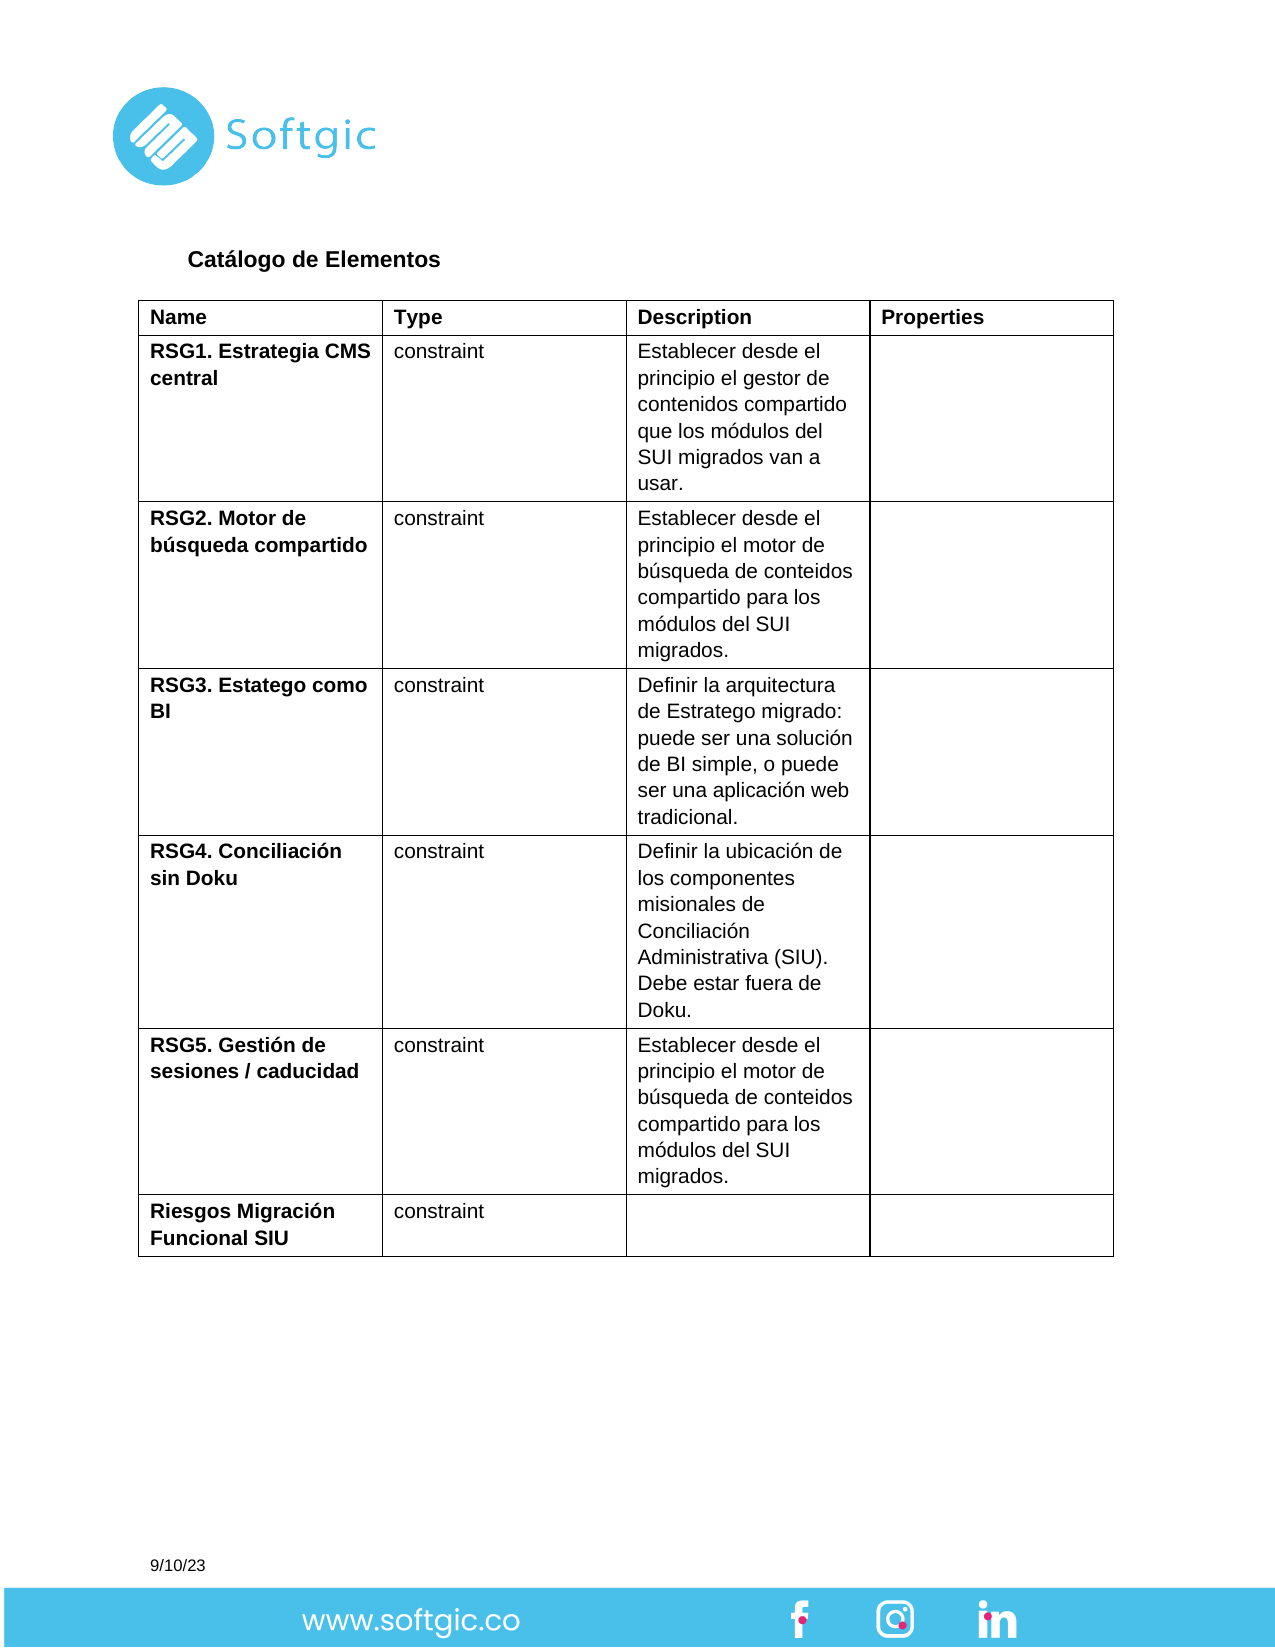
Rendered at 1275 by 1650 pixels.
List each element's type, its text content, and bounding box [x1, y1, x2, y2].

table_cell Riesgos Migración Funcional SIU [139, 1195, 382, 1256]
table_cell Establecer desde el principio el motor de búsqueda de conteidos compartido para los módulos del SUI migrados. [627, 502, 869, 668]
picture [4, 0, 1275, 1647]
table_cell constraint [383, 502, 626, 668]
table_cell Establecer desde el principio el gestor de contenidos compartido que los módulos del SUI migrados van a usar. [627, 336, 869, 501]
table_cell [627, 1195, 869, 1256]
table_cell [871, 502, 1113, 668]
table_header Description [627, 301, 869, 334]
table_cell [871, 836, 1113, 1028]
table_cell Definir la arquitectura de Estratego migrado: puede ser una solución de BI simple, o puede ser una aplicación web tradicional. [627, 669, 869, 834]
table_cell constraint [383, 1029, 626, 1194]
table_cell Establecer desde el principio el motor de búsqueda de conteidos compartido para los módulos del SUI migrados. [627, 1029, 869, 1194]
table_header Type [383, 301, 626, 334]
table_cell RSG2. Motor de búsqueda compartido [139, 502, 382, 668]
table_cell Definir la ubicación de los componentes misionales de Conciliación Administrativa (SIU). Debe estar fuera de Doku. [627, 836, 869, 1028]
subtitle Catálogo de Elementos [187, 246, 1125, 272]
table_cell [871, 1195, 1113, 1256]
table_cell RSG5. Gestión de sesiones / caducidad [139, 1029, 382, 1194]
table_header Name [139, 301, 382, 334]
table_cell [871, 336, 1113, 501]
table_cell constraint [383, 669, 626, 834]
table_cell [871, 1029, 1113, 1194]
table_cell RSG3. Estatego como BI [139, 669, 382, 834]
table_cell RSG4. Conciliación sin Doku [139, 836, 382, 1028]
table_cell constraint [383, 836, 626, 1028]
table_header Properties [871, 301, 1113, 334]
table_cell constraint [383, 1195, 626, 1256]
table_cell RSG1. Estrategia CMS central [139, 336, 382, 501]
table_cell [871, 669, 1113, 834]
table_cell constraint [383, 336, 626, 501]
